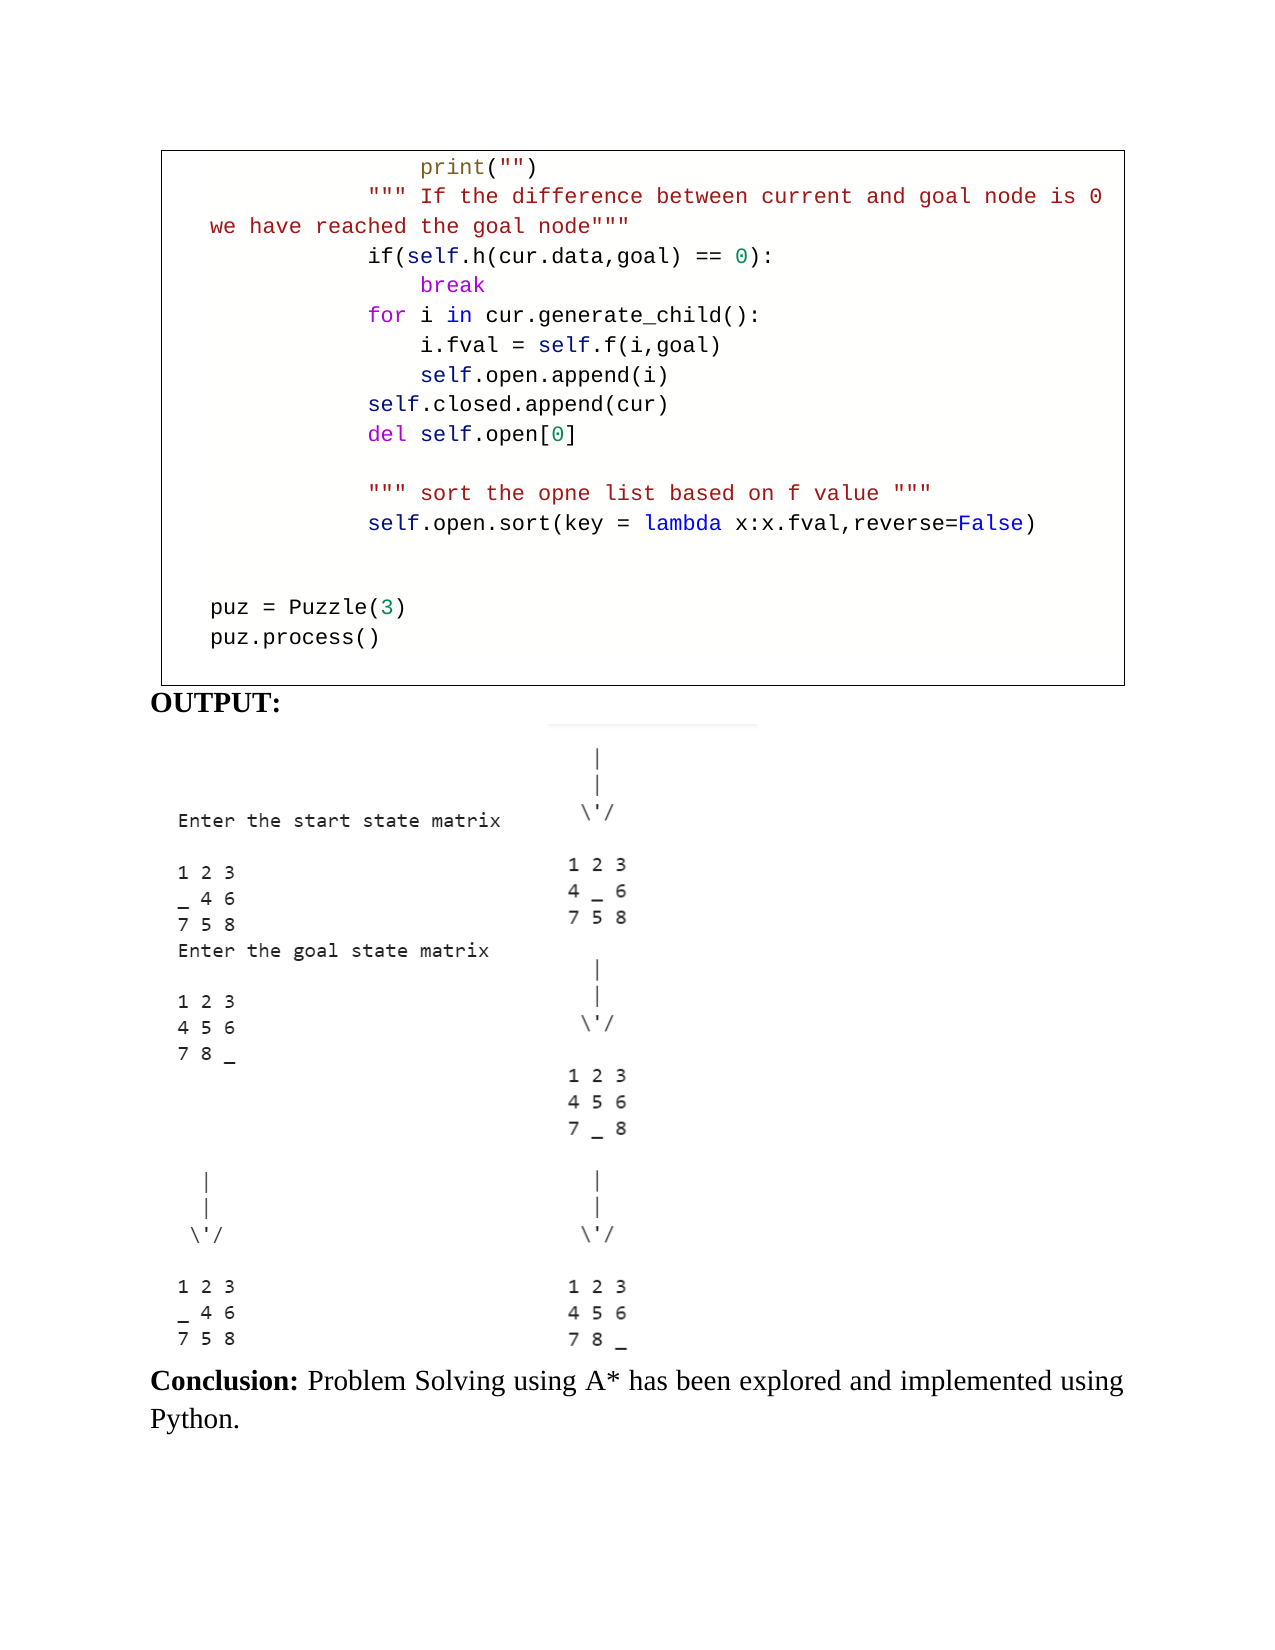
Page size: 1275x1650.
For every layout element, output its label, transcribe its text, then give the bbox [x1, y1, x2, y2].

picture [160, 797, 512, 1358]
text OUTPUT: [150, 686, 1125, 719]
picture [547, 724, 758, 1358]
text Conclusion: Problem Solving using A* has been explored and implemented using Python. [150, 1363, 1125, 1435]
